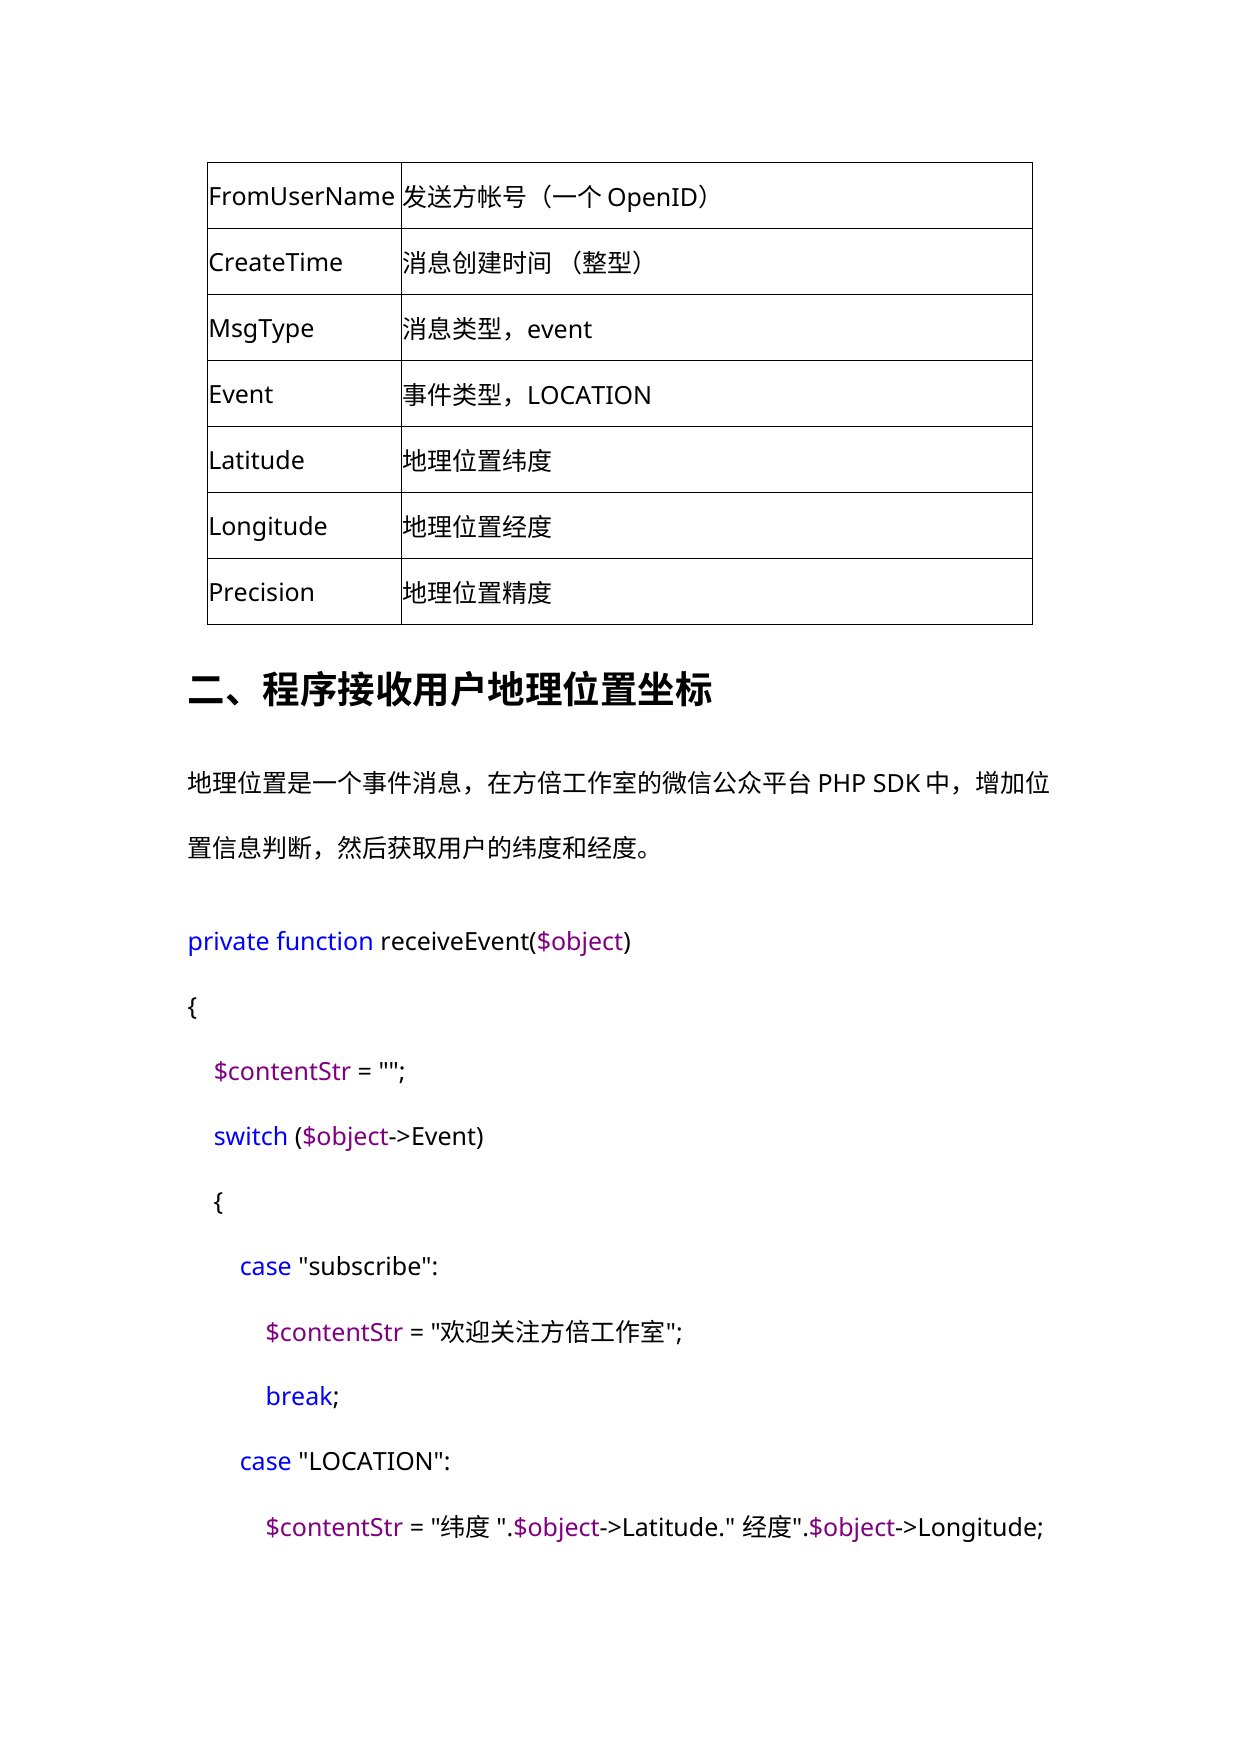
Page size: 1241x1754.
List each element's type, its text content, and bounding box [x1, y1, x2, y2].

table_cell 发送方帐号（一个OpenID） [402, 163, 1032, 228]
text $contentStr = ""; [187, 1038, 1053, 1103]
table_cell Longitude [208, 493, 401, 558]
table_cell MsgType [208, 295, 401, 360]
text { [187, 973, 1053, 1038]
table_cell 地理位置经度 [402, 493, 1032, 558]
text 二、程序接收用户地理位置坐标 [187, 654, 1053, 719]
text $contentStr = "欢迎关注方倍工作室"; [187, 1298, 1053, 1363]
table_cell 消息类型，event [402, 295, 1032, 360]
table_cell Precision [208, 559, 401, 624]
text $contentStr = "纬度 ".$object->Latitude." 经度".$object->Longitude; [187, 1493, 1053, 1558]
text private function receiveEvent($object) [187, 908, 1053, 973]
table_cell CreateTime [208, 229, 401, 294]
text case "subscribe": [187, 1233, 1053, 1298]
text { [187, 1168, 1053, 1233]
table_cell Latitude [208, 427, 401, 492]
table_cell 消息创建时间 （整型） [402, 229, 1032, 294]
text break; [187, 1363, 1053, 1428]
table_cell 地理位置纬度 [402, 427, 1032, 492]
table_cell FromUserName [208, 163, 401, 228]
table_cell 事件类型，LOCATION [402, 361, 1032, 426]
table_cell Event [208, 361, 401, 426]
text 地理位置是一个事件消息，在方倍工作室的微信公众平台PHP SDK中，增加位置信息判断，然后获取用户的纬度和经度。 [187, 749, 1053, 879]
text switch ($object->Event) [187, 1103, 1053, 1168]
table_cell 地理位置精度 [402, 559, 1032, 624]
text case "LOCATION": [187, 1428, 1053, 1493]
